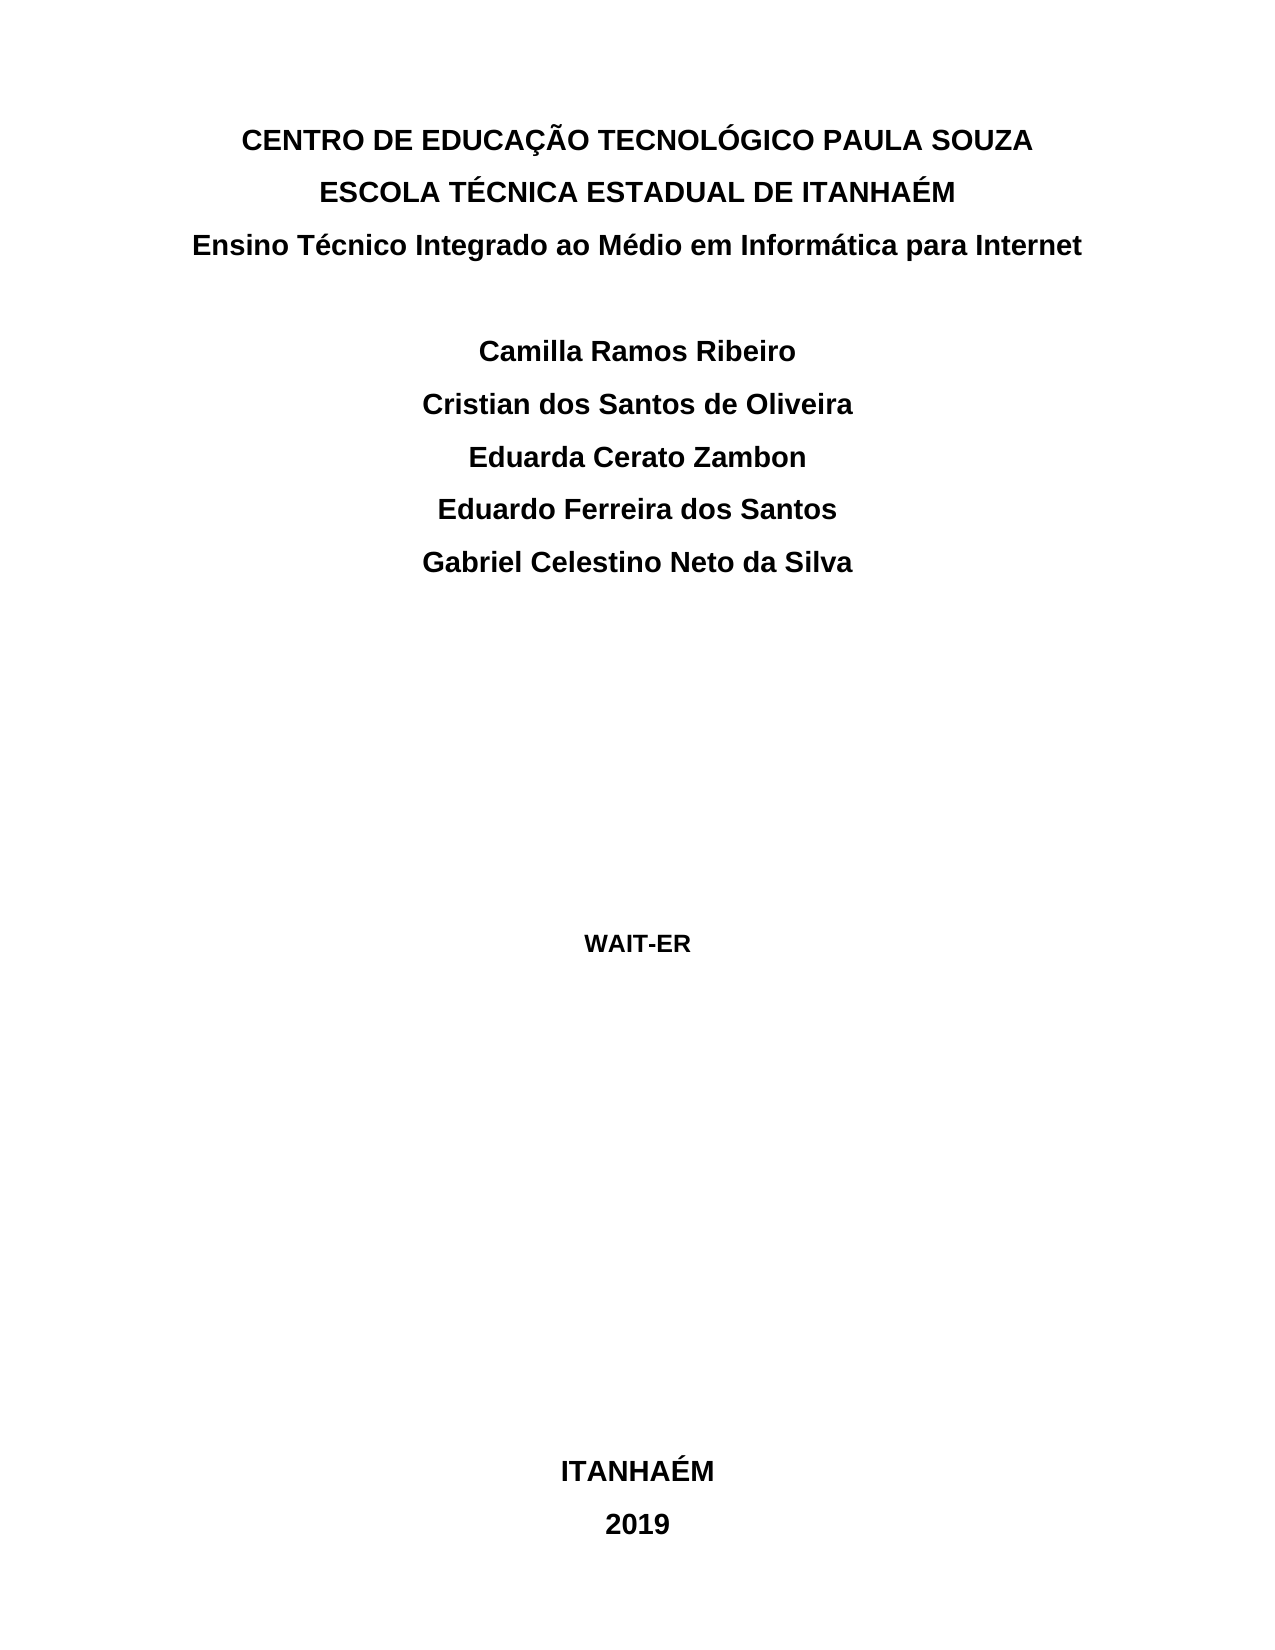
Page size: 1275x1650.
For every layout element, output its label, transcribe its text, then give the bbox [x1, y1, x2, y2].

text Gabriel Celestino Neto da Silva [112, 545, 1162, 579]
text CENTRO DE EDUCAÇÃO TECNOLÓGICO PAULA SOUZA [112, 123, 1162, 156]
text Eduarda Cerato Zambon [112, 439, 1162, 473]
text ESCOLA TÉCNICA ESTADUAL DE ITANHAÉM [112, 176, 1162, 209]
text Ensino Técnico Integrado ao Médio em Informática para Internet [112, 228, 1162, 262]
text 2019 [112, 1507, 1162, 1541]
text ITANHAÉM [112, 1454, 1162, 1488]
text WAIT-ER [112, 929, 1162, 958]
text Cristian dos Santos de Oliveira [112, 387, 1162, 420]
text Eduardo Ferreira dos Santos [112, 492, 1162, 526]
text Camilla Ramos Ribeiro [112, 334, 1162, 367]
